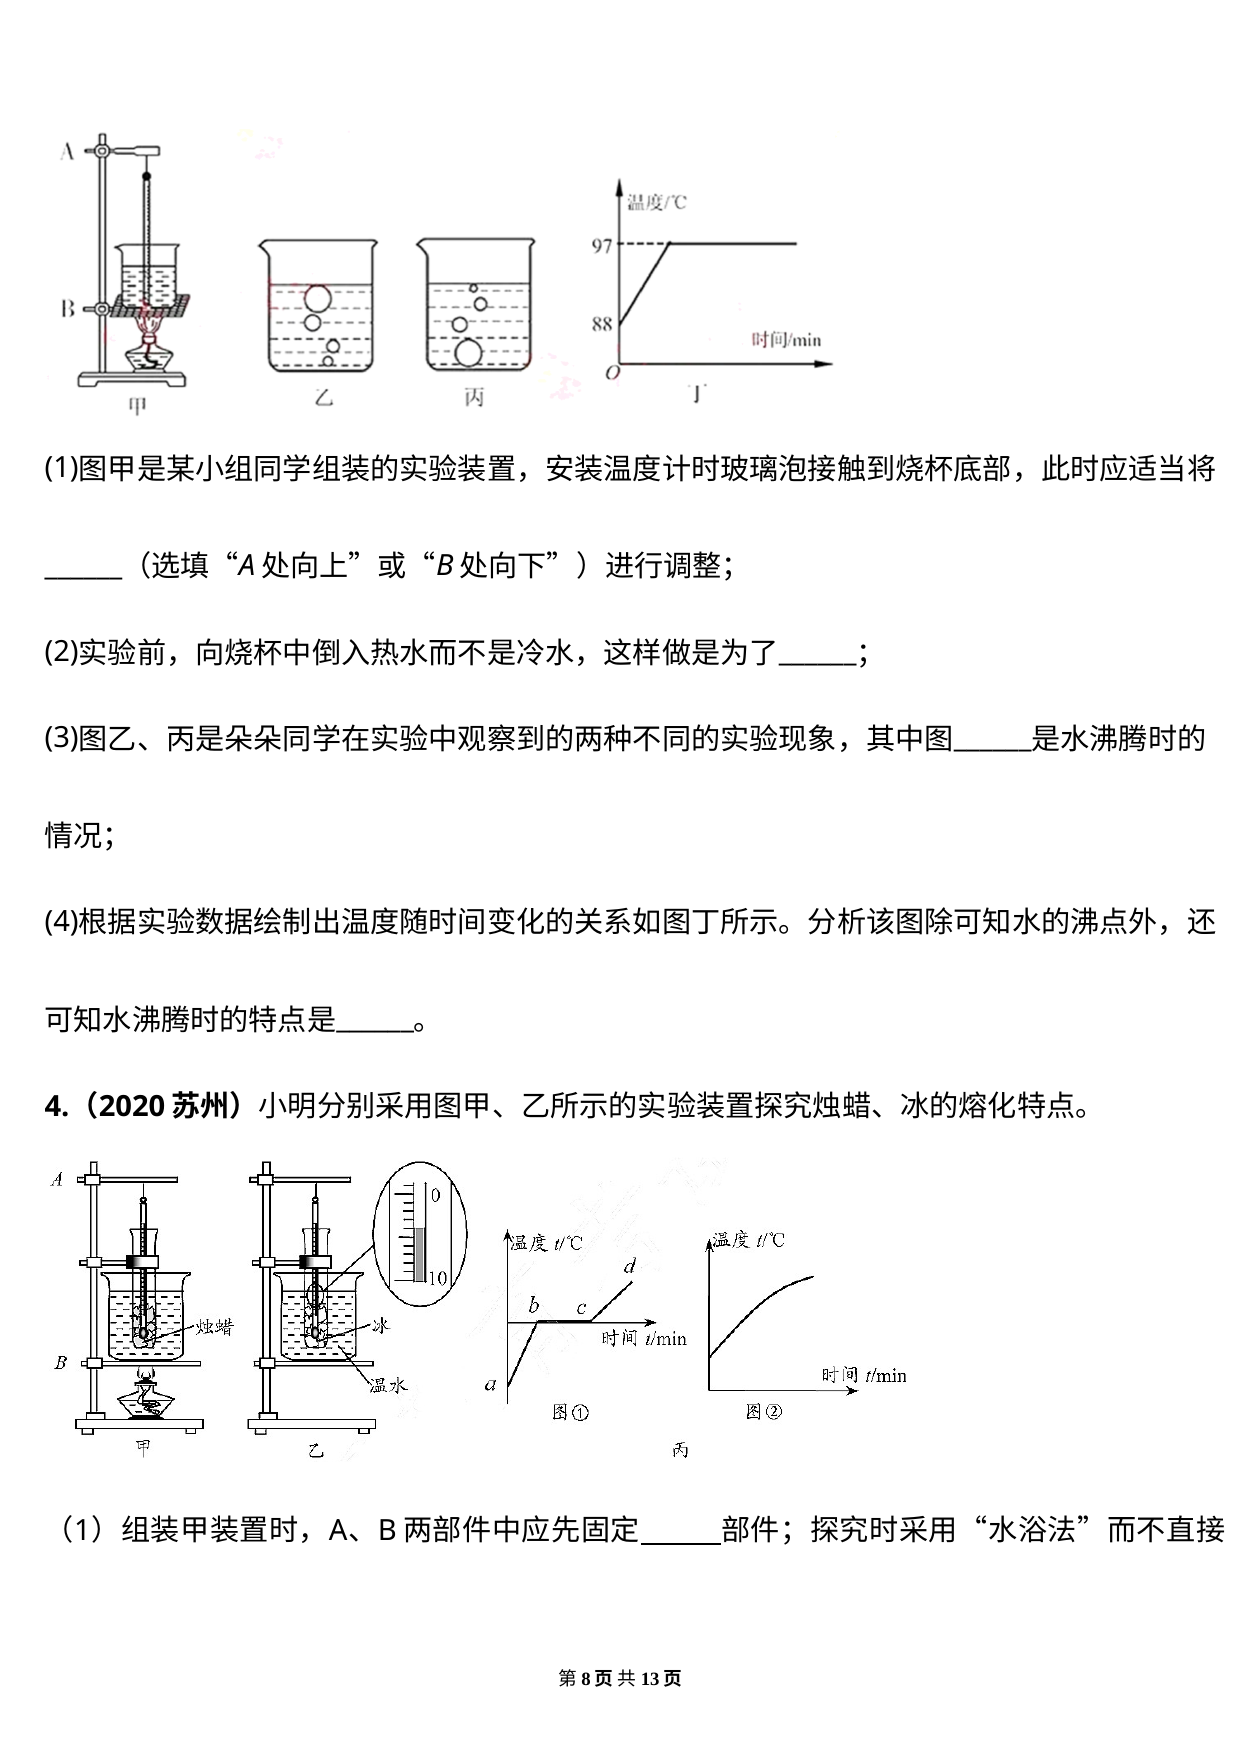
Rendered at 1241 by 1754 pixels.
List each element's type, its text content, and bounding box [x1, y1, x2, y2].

picture [44, 1157, 910, 1462]
text (3)图乙、丙是朵朵同学在实验中观察到的两种不同的实验现象，其中图______是水沸腾时的情况； [44, 704, 1226, 866]
text 4.（2020苏州）小明分别采用图甲、乙所示的实验装置探究烛蜡、冰的熔化特点。 [44, 1071, 1226, 1136]
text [44, 1495, 1226, 1560]
text (1)图甲是某小组同学组装的实验装置，安装温度计时玻璃泡接触到烧杯底部，此时应适当将______（选填“A处向上”或“B处向下”）进行调整； [44, 434, 1226, 597]
text (2)实验前，向烧杯中倒入热水而不是冷水，这样做是为了______； [44, 618, 1226, 683]
picture [44, 129, 840, 420]
text (4)根据实验数据绘制出温度随时间变化的关系如图丁所示。分析该图除可知水的沸点外，还可知水沸腾时的特点是______。 [44, 888, 1226, 1050]
